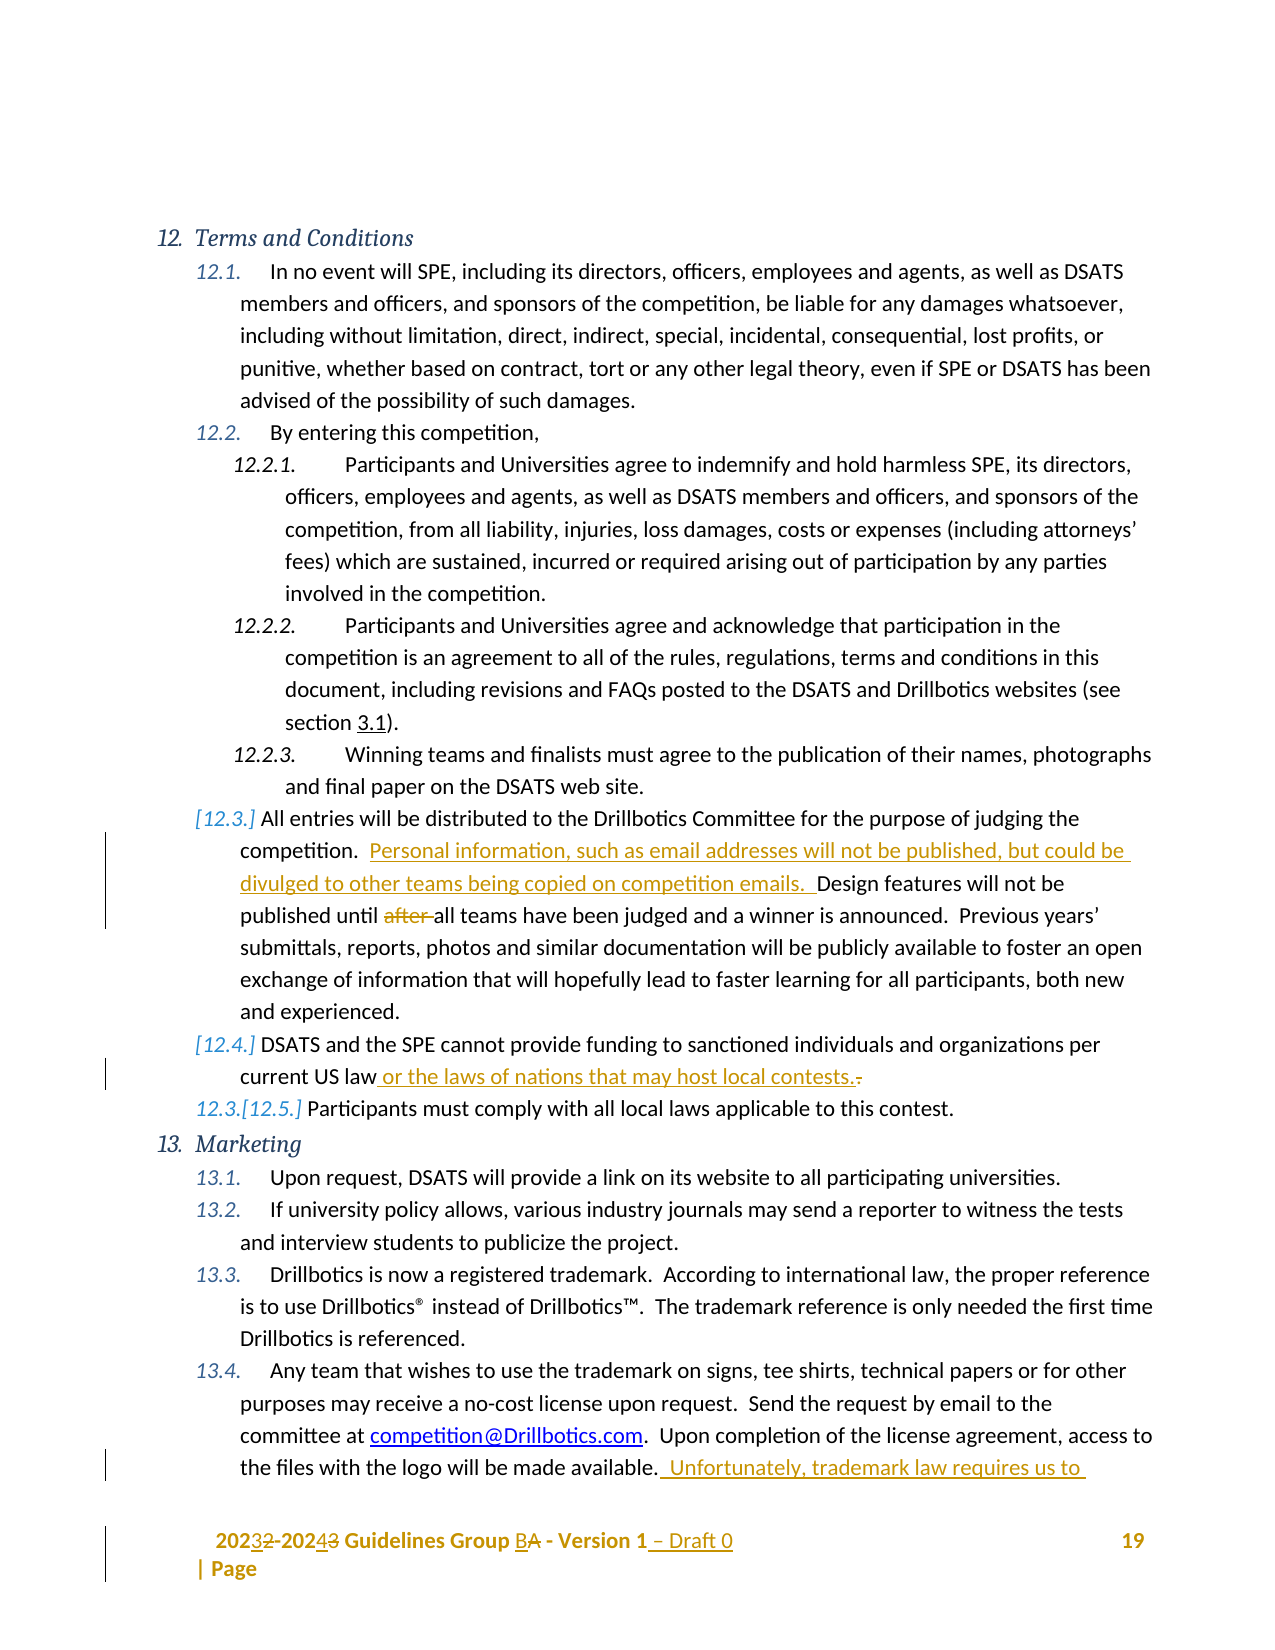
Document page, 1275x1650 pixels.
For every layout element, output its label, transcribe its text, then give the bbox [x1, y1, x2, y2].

list DSATS and the SPE cannot provide funding to sanctioned individuals and organizations per current US law [195, 1030, 1155, 1090]
list All entries will be distributed to the Drillbotics Committee for the purpose of judging the competition. Design features will not be published until all teams have been judged and a winner is announced. Previous years’ submittals, reports, photos and similar documentation will be publicly available to foster an open exchange of information that will hopefully lead to faster learning for all participants, both new and experienced. [195, 804, 1155, 1026]
list By entering this competition, [195, 418, 1155, 446]
list Drillbotics is now a registered trademark. According to international law, the proper reference is to use Drillbotics® instead of Drillbotics™. The trademark reference is only needed the first time Drillbotics is referenced. [195, 1260, 1155, 1352]
list Participants and Universities agree to indemnify and hold harmless SPE, its directors, officers, employees and agents, as well as DSATS members and officers, and sponsors of the competition, from all liability, injuries, loss damages, costs or expenses (including attorneys’ fees) which are sustained, incurred or required arising out of participation by any parties involved in the competition. [232, 450, 1155, 607]
list In no event will SPE, including its directors, officers, employees and agents, as well as DSATS members and officers, and sponsors of the competition, be liable for any damages whatsoever, including without limitation, direct, indirect, special, incidental, consequential, lost profits, or punitive, whether based on contract, tort or any other legal theory, even if SPE or DSATS has been advised of the possibility of such damages. [195, 257, 1155, 414]
list If university policy allows, various industry journals may send a reporter to witness the tests and interview students to publicize the project. [195, 1196, 1155, 1256]
list Participants must comply with all local laws applicable to this contest. [195, 1094, 1155, 1122]
list Winning teams and finalists must agree to the publication of their names, photographs and final paper on the DSATS web site. [232, 740, 1155, 800]
subtitle Terms and Conditions [157, 224, 1155, 253]
list Upon request, DSATS will provide a link on its website to all participating universities. [195, 1163, 1155, 1191]
subtitle Marketing [157, 1130, 1155, 1159]
list Participants and Universities agree and acknowledge that participation in the competition is an agreement to all of the rules, regulations, terms and conditions in this document, including revisions and FAQs posted to the DSATS and Drillbotics websites (see section 3.1). [232, 611, 1155, 736]
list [195, 1357, 1155, 1481]
